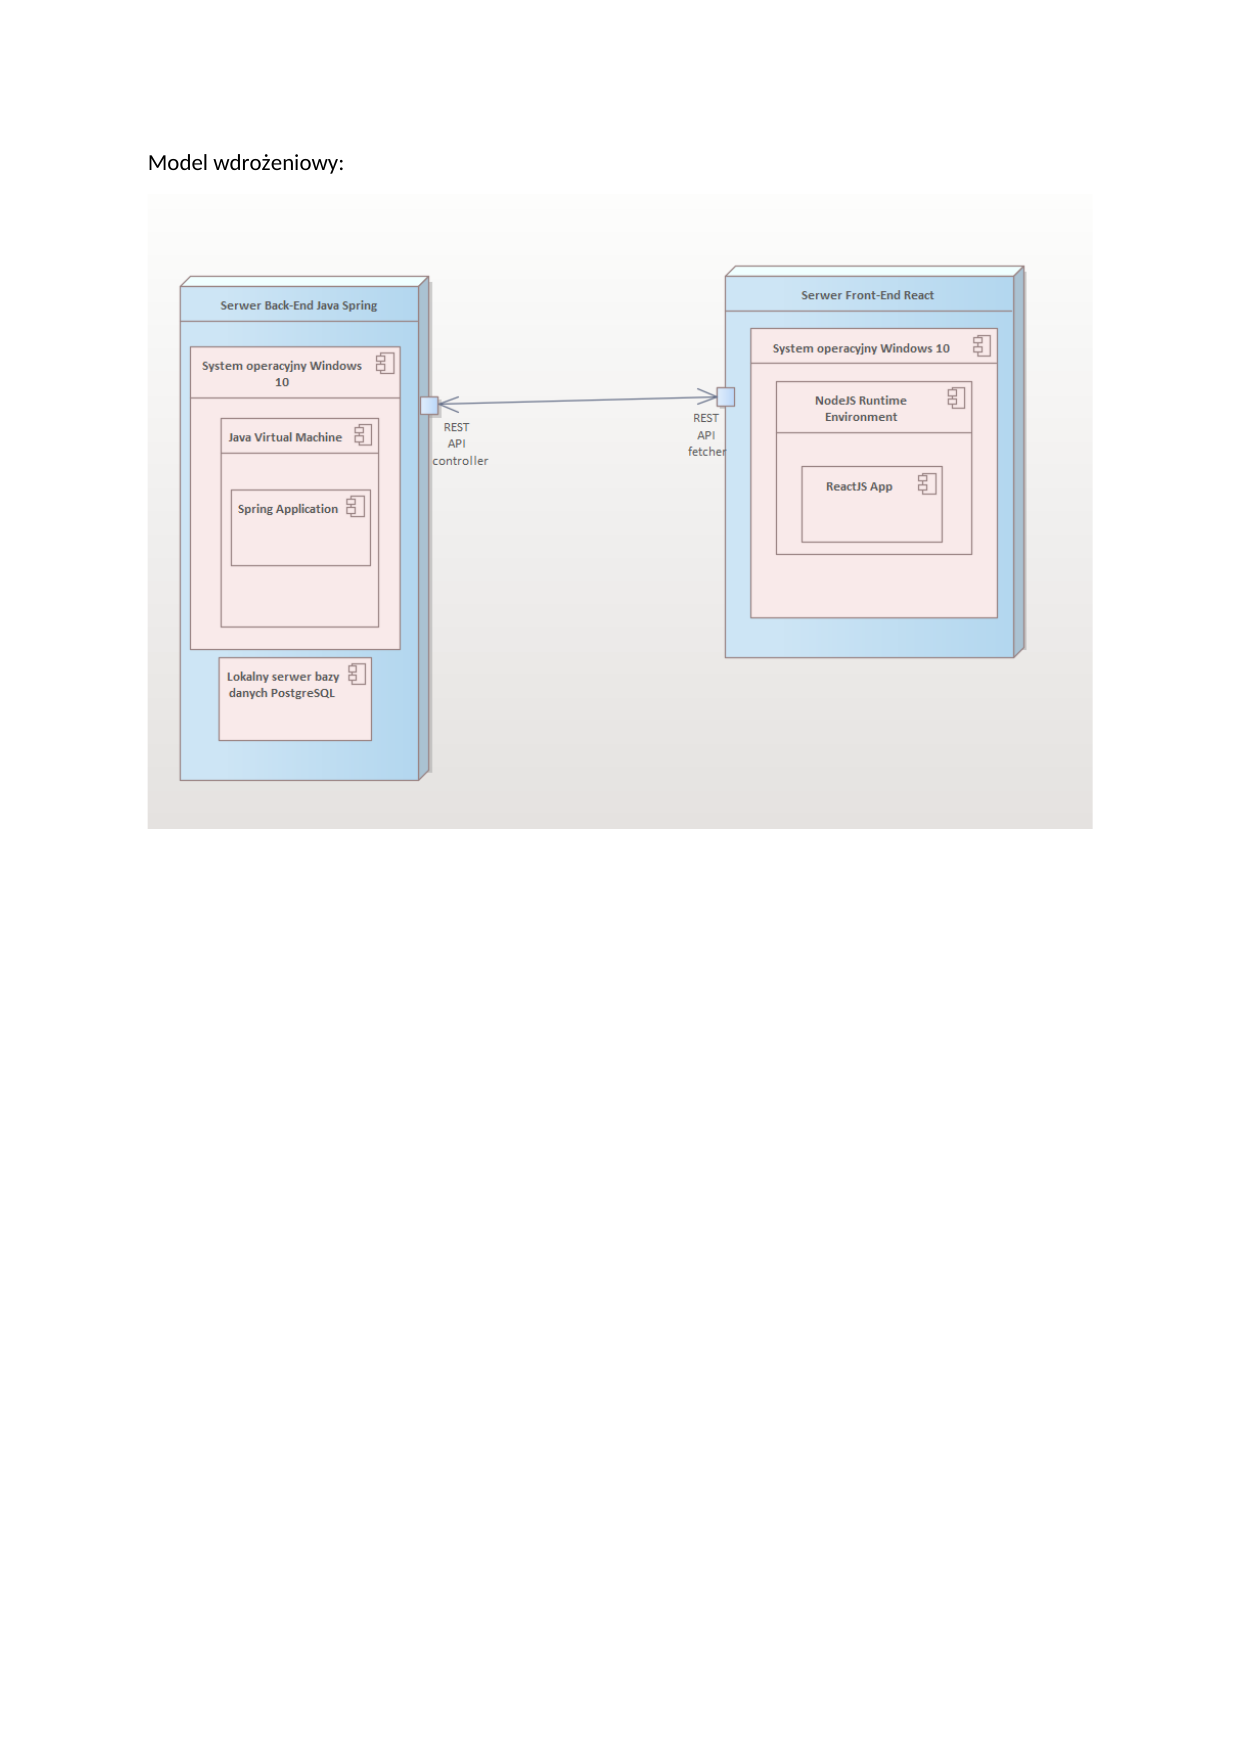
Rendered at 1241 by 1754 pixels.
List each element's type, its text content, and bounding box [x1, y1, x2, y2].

picture [147, 194, 1093, 829]
text Model wdrożeniowy: [148, 148, 1093, 176]
